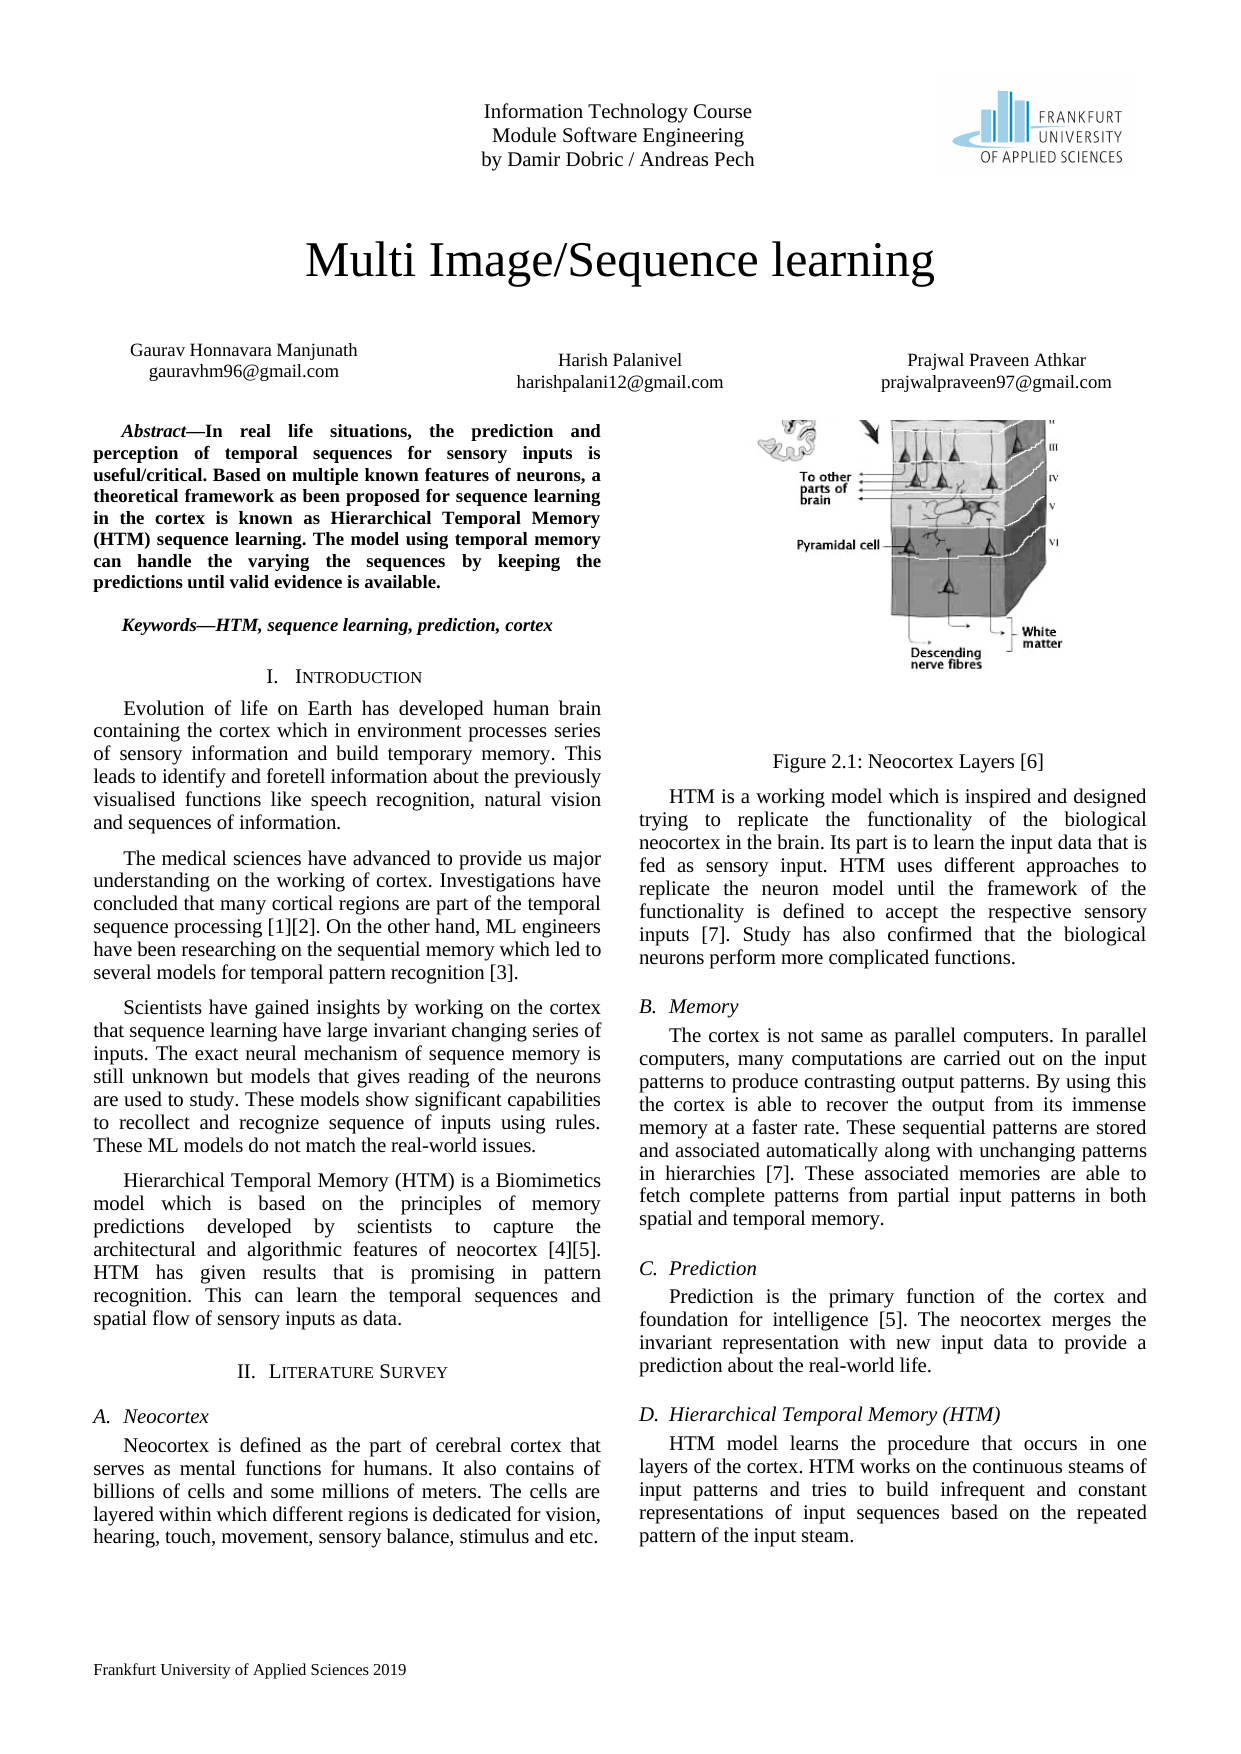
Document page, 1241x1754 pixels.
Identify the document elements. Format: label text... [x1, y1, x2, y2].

text Harish Palanivel harishpalani12@gmail.com [469, 349, 771, 392]
text Figure 2.1: Neocortex Layers [6] [639, 750, 1147, 773]
subtitle Literature Survey [93, 1359, 601, 1383]
subtitle Neocortex [93, 1404, 601, 1428]
text Hierarchical Temporal Memory (HTM) is a Biomimetics model which is based on the principles of memory predictions developed by scientists to capture the architectural and algorithmic features of neocortex [4][5]. HTM has given results that is promising in pattern recognition. This can learn the temporal sequences and spatial flow of sensory inputs as data. [93, 1169, 601, 1330]
subtitle Hierarchical Temporal Memory (HTM) [639, 1402, 1147, 1426]
subtitle Prediction [639, 1255, 1147, 1279]
text Evolution of life on Earth has developed human brain containing the cortex which in environment processes series of sensory information and build temporary memory. This leads to identify and foretell information about the previously visualised functions like speech recognition, natural vision and sequences of information. [93, 697, 601, 834]
text Keywords—HTM, sequence learning, prediction, cortex [93, 614, 601, 635]
text Prajwal Praveen Athkar prajwalpraveen97@gmail.com [846, 349, 1147, 392]
subtitle Introduction [93, 664, 601, 688]
text Gaurav Honnavara Manjunath gauravhm96@gmail.com [93, 338, 394, 382]
title Multi Image/Sequence learning [93, 230, 1147, 287]
text The medical sciences have advanced to provide us major understanding on the working of cortex. Investigations have concluded that many cortical regions are part of the temporal sequence processing [1][2]. On the other hand, ML engineers have been researching on the sequential memory which led to several models for temporal pattern recognition [3]. [93, 847, 601, 984]
text The cortex is not same as parallel computers. In parallel computers, many computations are carried out on the input patterns to produce contrasting output patterns. By using this the cortex is able to recover the output from its immense memory at a faster rate. These sequential patterns are stored and associated automatically along with unchanging patterns in hierarchies [7]. These associated memories are able to fetch complete patterns from partial input patterns in both spatial and temporal memory. [639, 1024, 1147, 1230]
text Neocortex is defined as the part of cerebral cortex that serves as mental functions for humans. It also contains of billions of cells and some millions of meters. The cells are layered within which different regions is dedicated for vision, hearing, touch, movement, sensory balance, stimulus and etc. [93, 1434, 601, 1548]
text Scientists have gained insights by working on the cortex that sequence learning have large invariant changing series of inputs. The exact neural mechanism of sequence memory is still unknown but models that gives reading of the neurons are used to study. These models show significant capabilities to recollect and recognize sequence of inputs using rules. These ML models do not match the real-world issues. [93, 997, 601, 1157]
text Abstract—In real life situations, the prediction and perception of temporal sequences for sensory inputs is useful/critical. Based on multiple known features of neurons, a theoretical framework as been proposed for sequence learning in the cortex is known as Hierarchical Temporal Memory (HTM) sequence learning. The model using temporal memory can handle the varying the sequences by keeping the predictions until valid evidence is available. [93, 420, 601, 593]
subtitle Memory [639, 994, 1147, 1018]
text HTM is a working model which is inspired and designed trying to replicate the functionality of the biological neocortex in the brain. Its part is to learn the input data that is fed as sensory input. HTM uses different approaches to replicate the neuron model until the framework of the functionality is defined to accept the respective sensory inputs [7]. Study has also confirmed that the biological neurons perform more complicated functions. [639, 786, 1147, 969]
picture [937, 75, 1137, 179]
text Prediction is the primary function of the cortex and foundation for intelligence [5]. The neocortex merges the invariant representation with new input data to provide a prediction about the real-world life. [639, 1286, 1147, 1377]
text HTM model learns the procedure that occurs in one layers of the cortex. HTM works on the continuous steams of input patterns and tries to build infrequent and constant representations of input sequences based on the repeated pattern of the input steam. [639, 1433, 1147, 1547]
